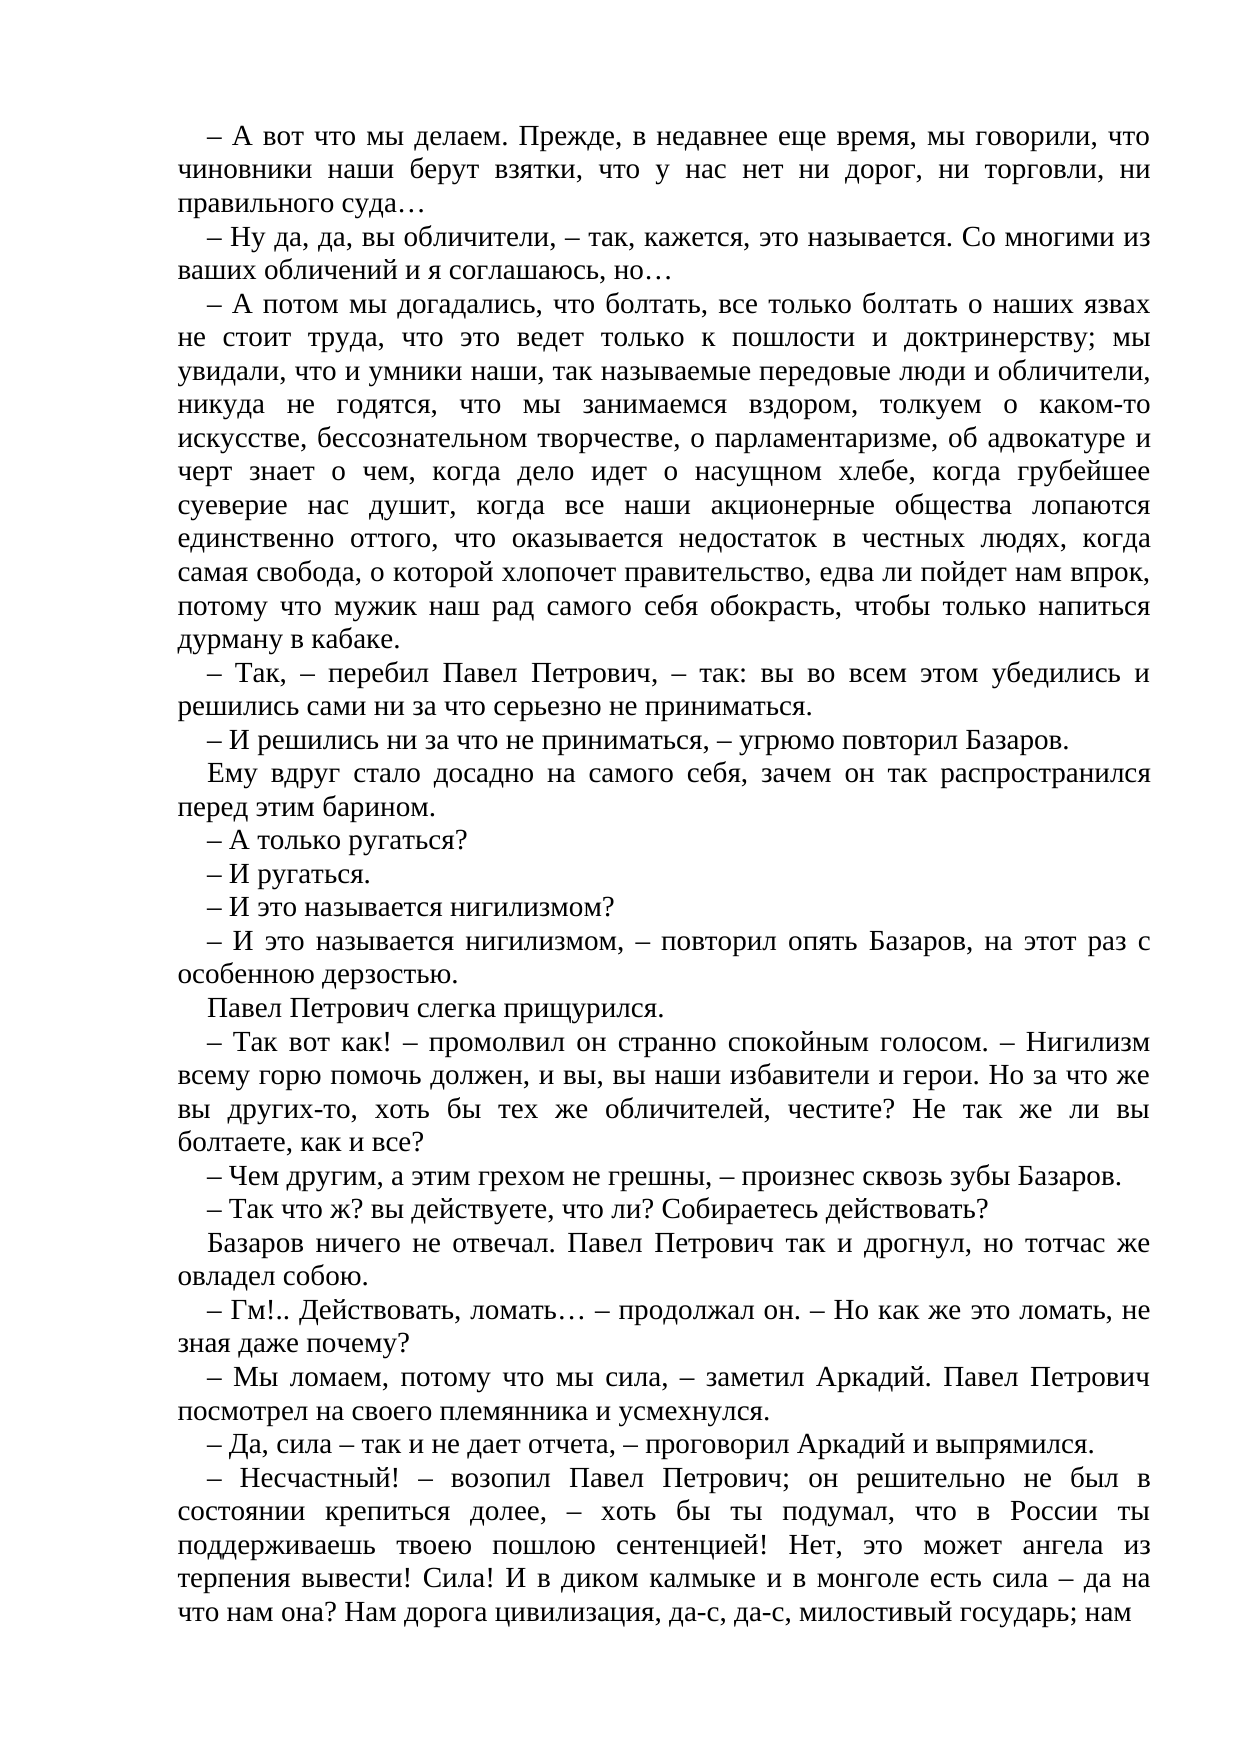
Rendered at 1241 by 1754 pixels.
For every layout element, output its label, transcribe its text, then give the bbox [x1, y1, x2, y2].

text – А потом мы догадались, что болтать, все только болтать о наших язвах не стоит труда, что это ведет только к пошлости и доктринерству; мы увидали, что и умники наши, так называемые передовые люди и обличители, никуда не годятся, что мы занимаемся вздором, толкуем о каком-то искусстве, бессознательном творчестве, о парламентаризме, об адвокатуре и черт знает о чем, когда дело идет о насущном хлебе, когда грубейшее суеверие нас душит, когда все наши акционерные общества лопаются единственно оттого, что оказывается недостаток в честных людях, когда самая свобода, о которой хлопочет правительство, едва ли пойдет нам впрок, потому что мужик наш рад самого себя обокрасть, чтобы только напиться дурману в кабаке. [177, 286, 1152, 655]
text – И решились ни за что не приниматься, – угрюмо повторил Базаров. [177, 722, 1152, 755]
text – Несчастный! – возопил Павел Петрович; он решительно не был в состоянии крепиться долее, – хоть бы ты подумал, что в России ты поддерживаешь твоею пошлою сентенцией! Нет, это может ангела из терпения вывести! Сила! И в диком калмыке и в монголе есть сила – да на что нам она? Нам дорога цивилизация, да-с, да-с, милостивый государь; нам [177, 1460, 1152, 1627]
text Ему вдруг стало досадно на самого себя, зачем он так распространился перед этим барином. [177, 755, 1152, 822]
text Павел Петрович слегка прищурился. [177, 990, 1152, 1024]
text – Так вот как! – промолвил он странно спокойным голосом. – Нигилизм всему горю помочь должен, и вы, вы наши избавители и герои. Но за что же вы других-то, хоть бы тех же обличителей, честите? Не так же ли вы болтаете, как и все? [177, 1024, 1152, 1158]
text – Чем другим, а этим грехом не грешны, – произнес сквозь зубы Базаров. [177, 1158, 1152, 1191]
text – А вот что мы делаем. Прежде, в недавнее еще время, мы говорили, что чиновники наши берут взятки, что у нас нет ни дорог, ни торговли, ни правильного суда… [177, 118, 1152, 219]
text – Так, – перебил Павел Петрович, – так: вы во всем этом убедились и решились сами ни за что серьезно не приниматься. [177, 655, 1152, 722]
text Базаров ничего не отвечал. Павел Петрович так и дрогнул, но тотчас же овладел собою. [177, 1225, 1152, 1292]
text – А только ругаться? [177, 822, 1152, 856]
text – И это называется нигилизмом? [177, 889, 1152, 923]
text – И это называется нигилизмом, – повторил опять Базаров, на этот раз с особенною дерзостью. [177, 923, 1152, 990]
text – И ругаться. [177, 856, 1152, 889]
text – Ну да, да, вы обличители, – так, кажется, это называется. Со многими из ваших обличений и я соглашаюсь, но… [177, 219, 1152, 286]
text – Так что ж? вы действуете, что ли? Собираетесь действовать? [177, 1191, 1152, 1225]
text – Мы ломаем, потому что мы сила, – заметил Аркадий. Павел Петрович посмотрел на своего племянника и усмехнулся. [177, 1359, 1152, 1426]
text – Гм!.. Действовать, ломать… – продолжал он. – Но как же это ломать, не зная даже почему? [177, 1292, 1152, 1359]
text – Да, сила – так и не дает отчета, – проговорил Аркадий и выпрямился. [177, 1426, 1152, 1460]
